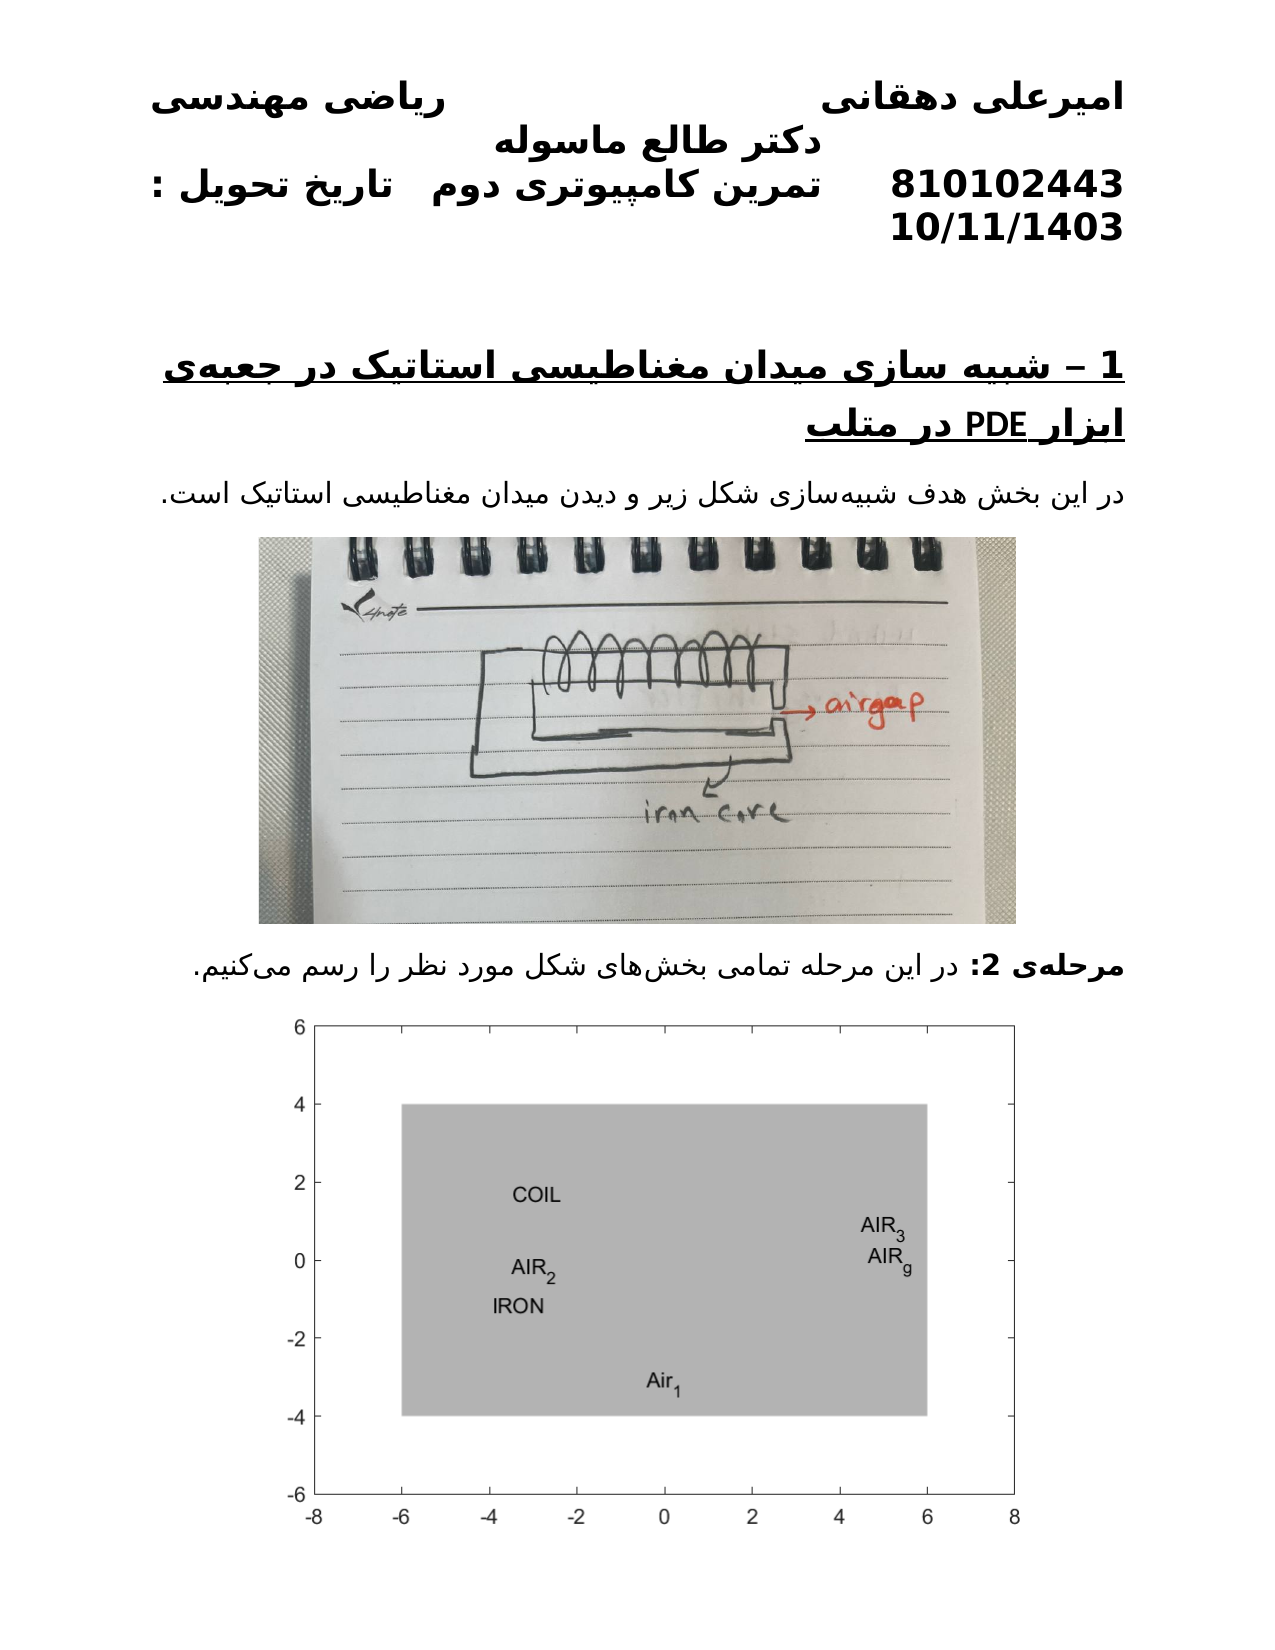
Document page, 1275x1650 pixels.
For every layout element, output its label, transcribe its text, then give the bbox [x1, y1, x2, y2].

picture [200, 982, 1075, 1566]
text مرحله‌ی 2: در این مرحله تمامی بخش‌های شکل مورد نظر را رسم می‌کنیم. [150, 948, 1125, 982]
text در این بخش هدف شبیه‌سازی شکل زیر و دیدن میدان مغناطیسی استاتیک است. [150, 477, 1125, 511]
picture [200, 537, 1075, 948]
text 1 – شبیه سازی میدان مغناطیسی استاتیک در جعبه‌‌ی ابزار PDE در متلب [150, 343, 1125, 446]
